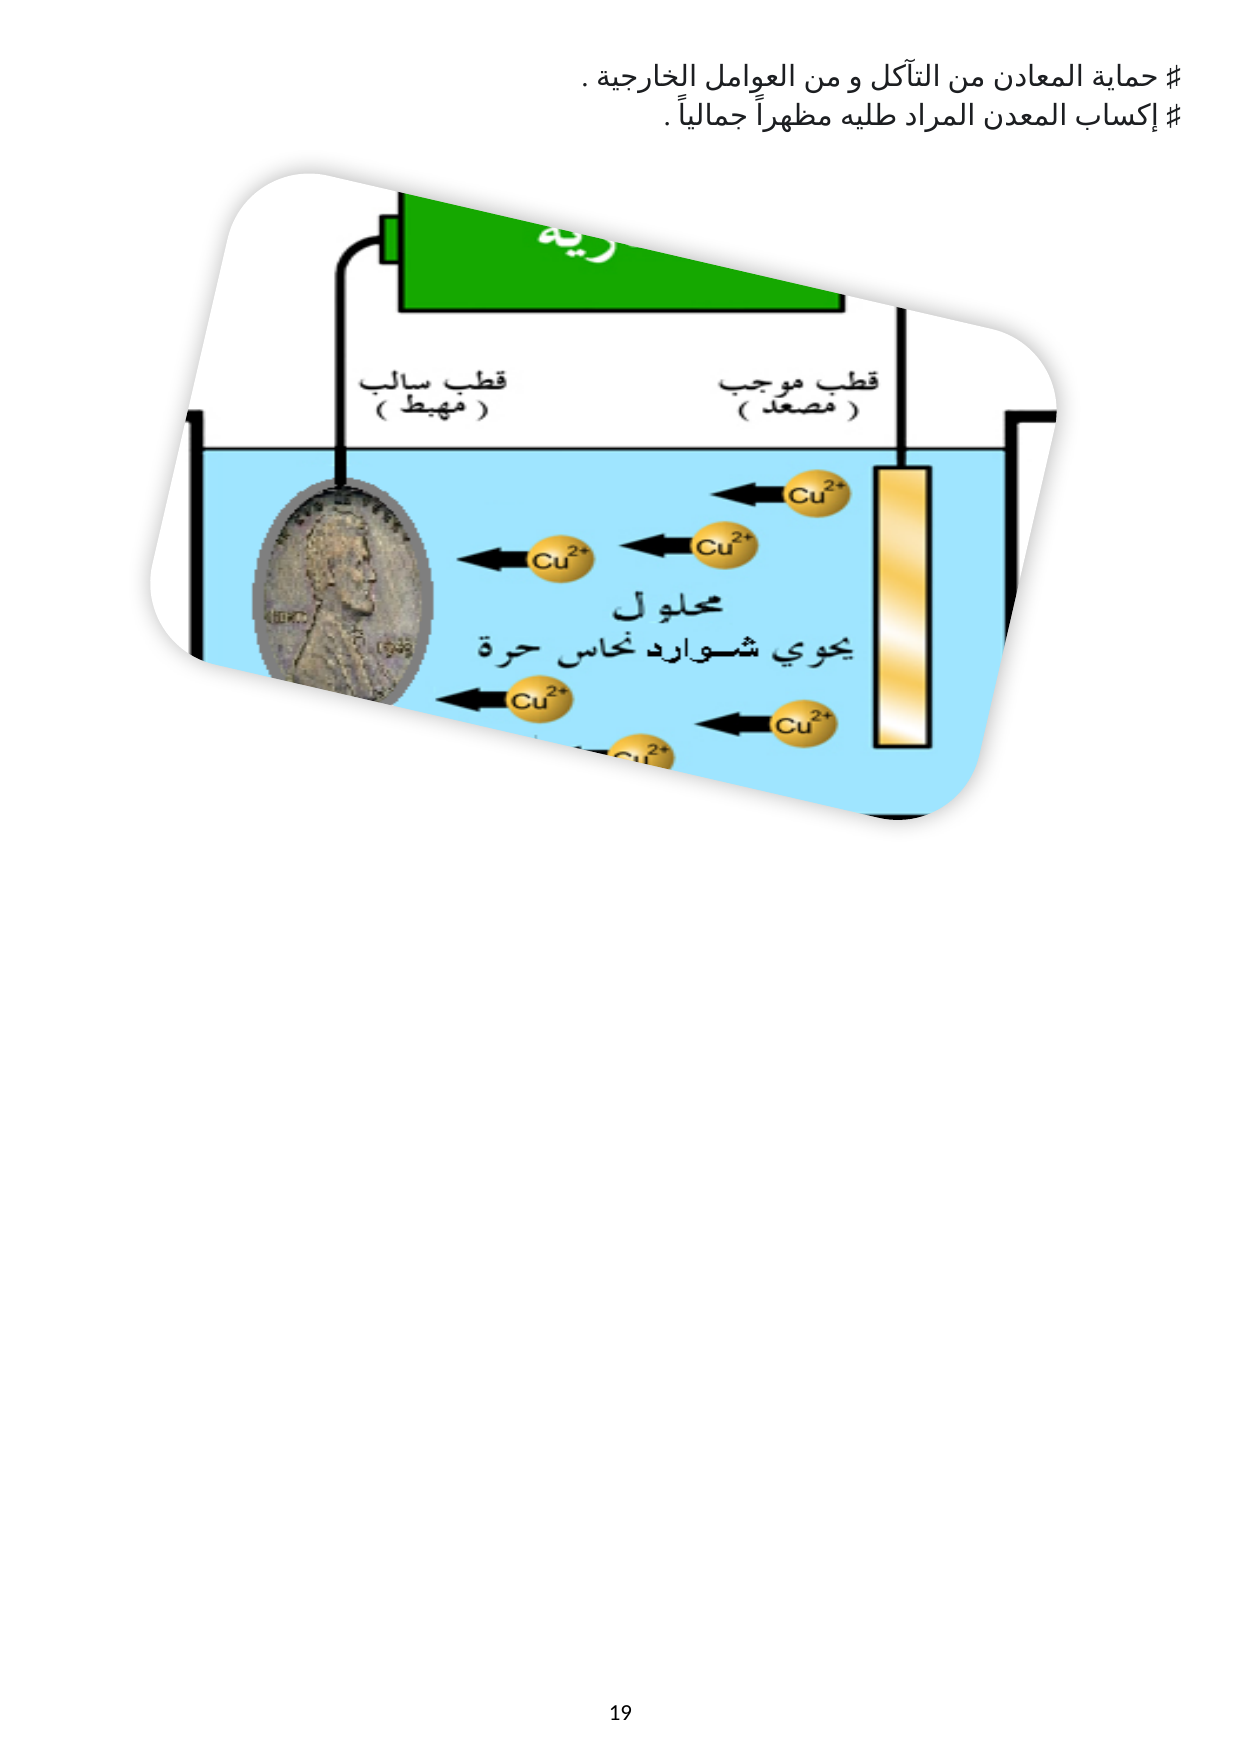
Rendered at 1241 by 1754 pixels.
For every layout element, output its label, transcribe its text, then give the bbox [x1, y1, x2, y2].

picture [150, 173, 1057, 820]
text ♯ حماية المعادن من التآكل و من العوامل الخارجية . ♯ إكساب المعدن المراد طليه مظهراً جمالياً . [59, 59, 1181, 131]
